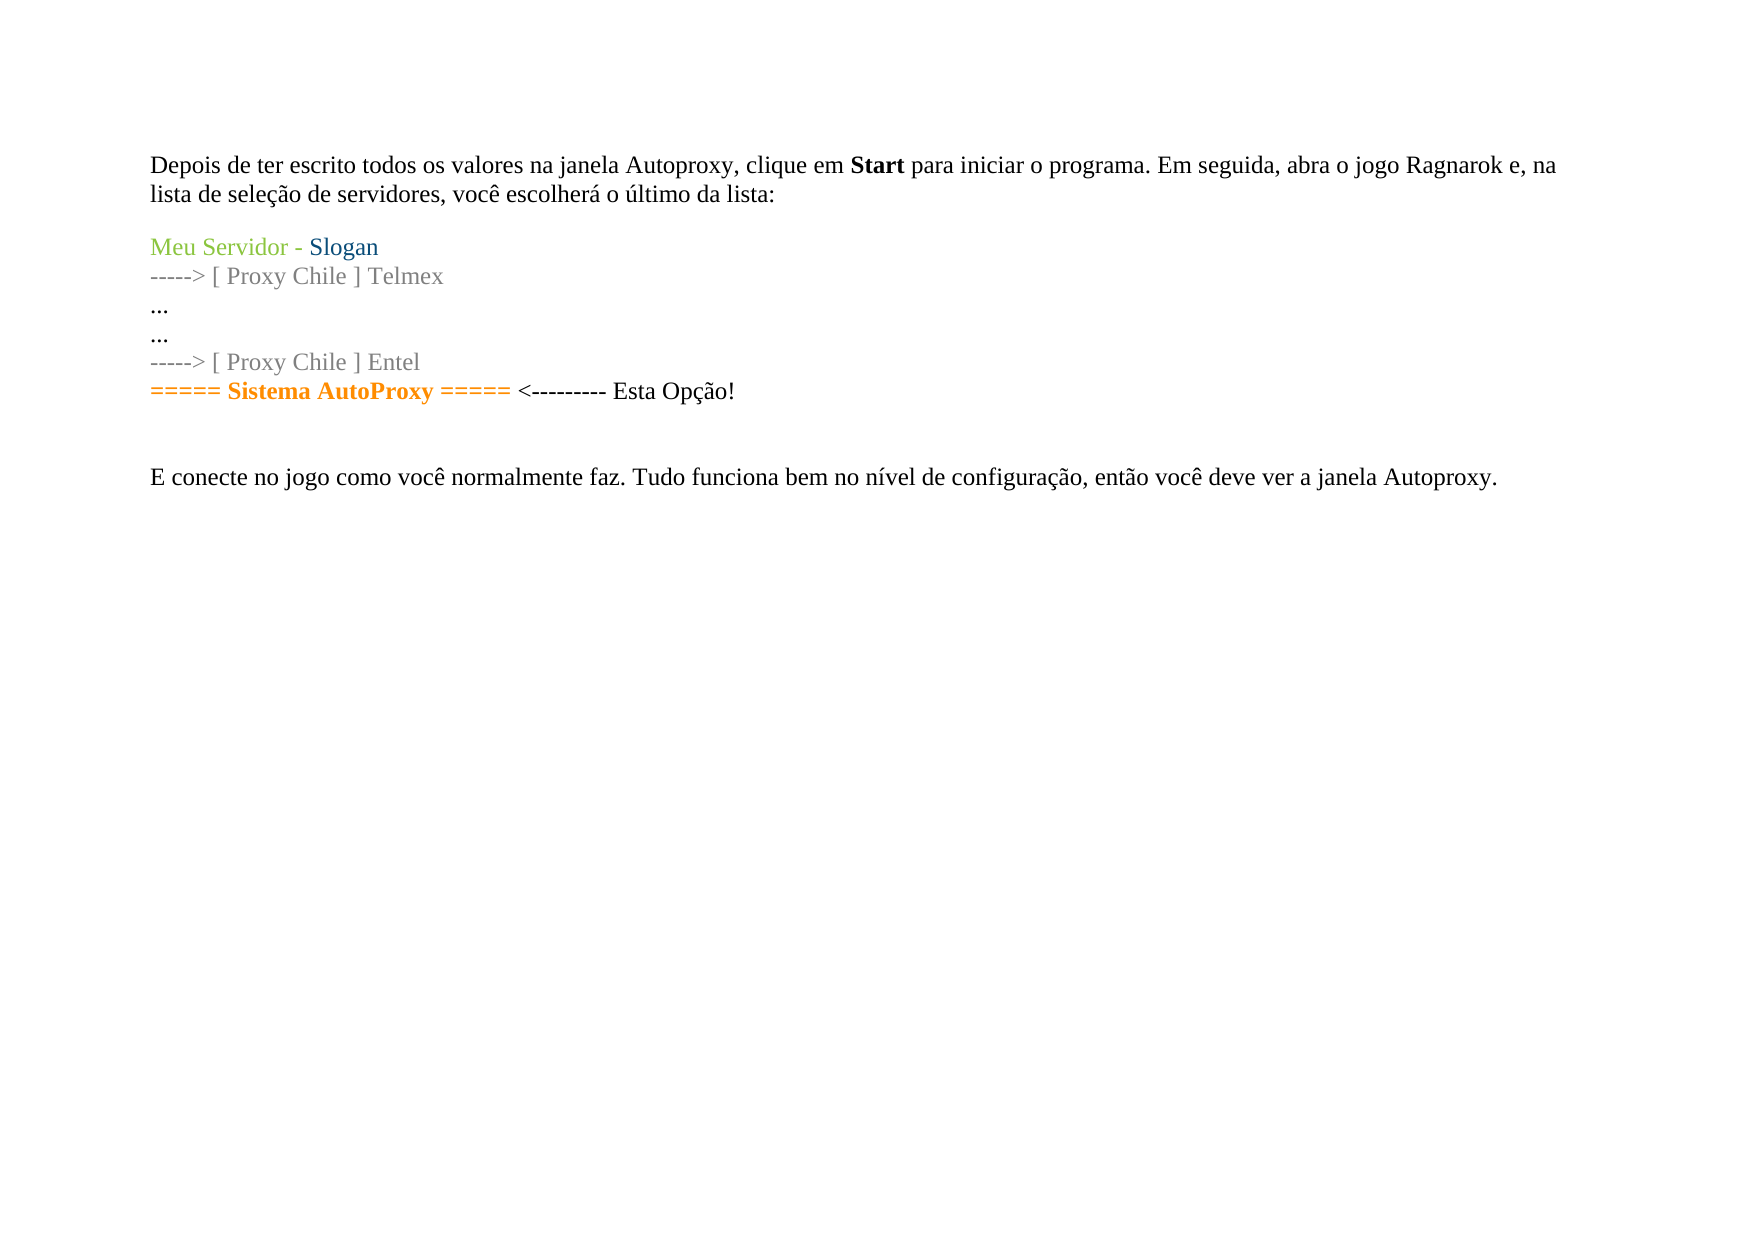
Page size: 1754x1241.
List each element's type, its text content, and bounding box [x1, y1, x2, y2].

text Meu Servidor - Slogan -----> [ Proxy Chile ] Telmex ... ... -----> [ Proxy Chile ] Entel ===== Sistema AutoProxy ===== <--------- Esta Opção! [150, 232, 1604, 405]
text E conecte no jogo como você normalmente faz. Tudo funciona bem no nível de configuração, então você deve ver a janela Autoproxy. [150, 405, 1604, 491]
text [150, 150, 1604, 207]
